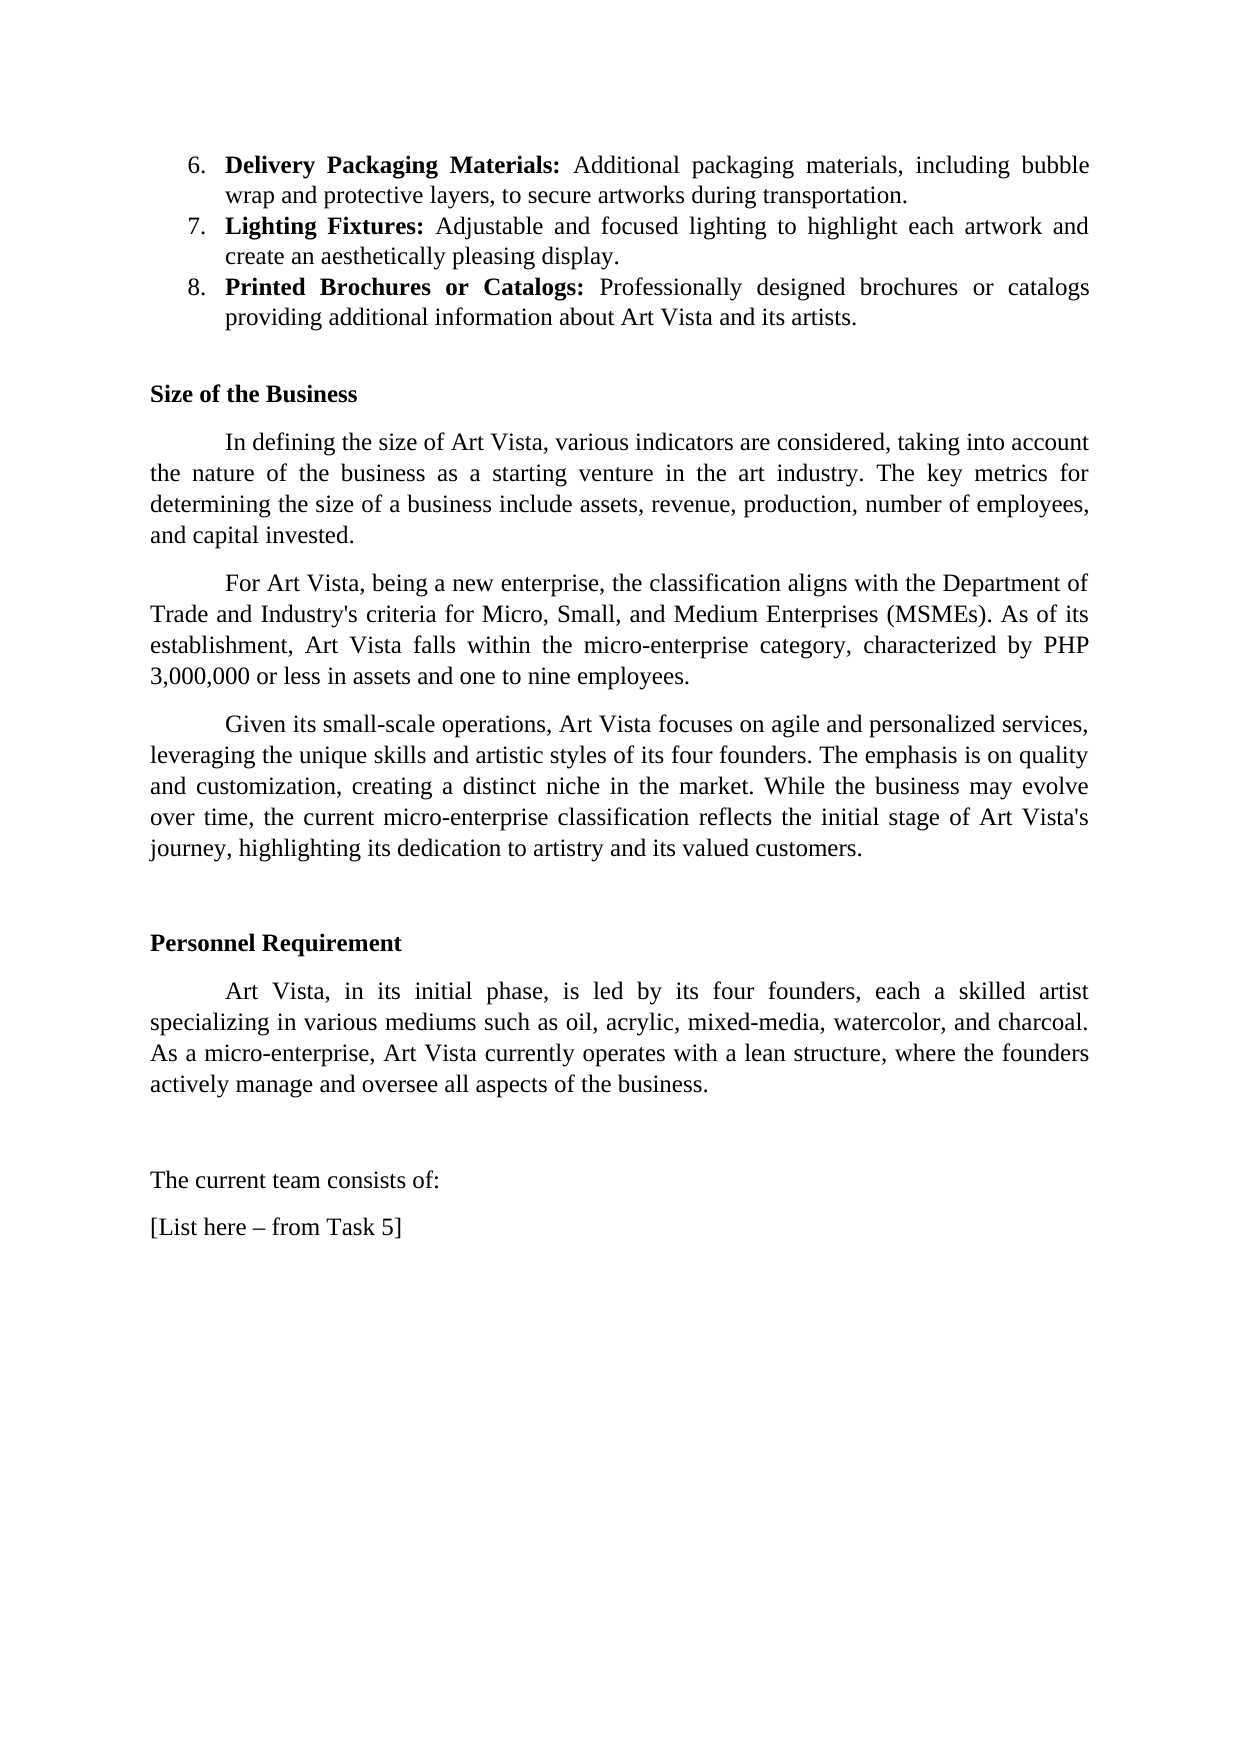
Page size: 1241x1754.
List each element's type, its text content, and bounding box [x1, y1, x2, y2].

text Art Vista, in its initial phase, is led by its four founders, each a skilled artist specializing in various mediums such as oil, acrylic, mixed-media, watercolor, and charcoal. As a micro-enterprise, Art Vista currently operates with a lean structure, where the founders actively manage and oversee all aspects of the business. [150, 976, 1090, 1098]
list Lighting Fixtures: Adjustable and focused lighting to highlight each artwork and create an aesthetically pleasing display. [187, 211, 1090, 270]
text [List here – from Task 5] [150, 1212, 1090, 1241]
text For Art Vista, being a new enterprise, the classification aligns with the Department of Trade and Industry's criteria for Micro, Small, and Medium Enterprises (MSMEs). As of its establishment, Art Vista falls within the micro-enterprise category, characterized by PHP 3,000,000 or less in assets and one to nine employees. [150, 568, 1090, 690]
text The current team consists of: [150, 1165, 1090, 1193]
text Size of the Business [150, 379, 1090, 408]
list Delivery Packaging Materials: Additional packaging materials, including bubble wrap and protective layers, to secure artworks during transportation. [187, 150, 1090, 209]
text Personnel Requirement [150, 928, 1090, 957]
list Printed Brochures or Catalogs: Professionally designed brochures or catalogs providing additional information about Art Vista and its artists. [187, 272, 1090, 331]
text Given its small-scale operations, Art Vista focuses on agile and personalized services, leveraging the unique skills and artistic styles of its four founders. The emphasis is on quality and customization, creating a distinct niche in the market. While the business may evolve over time, the current micro-enterprise classification reflects the initial stage of Art Vista's journey, highlighting its dedication to artistry and its valued customers. [150, 709, 1090, 862]
text In defining the size of Art Vista, various indicators are considered, taking into account the nature of the business as a starting venture in the art industry. The key metrics for determining the size of a business include assets, revenue, production, number of employees, and capital invested. [150, 427, 1090, 549]
